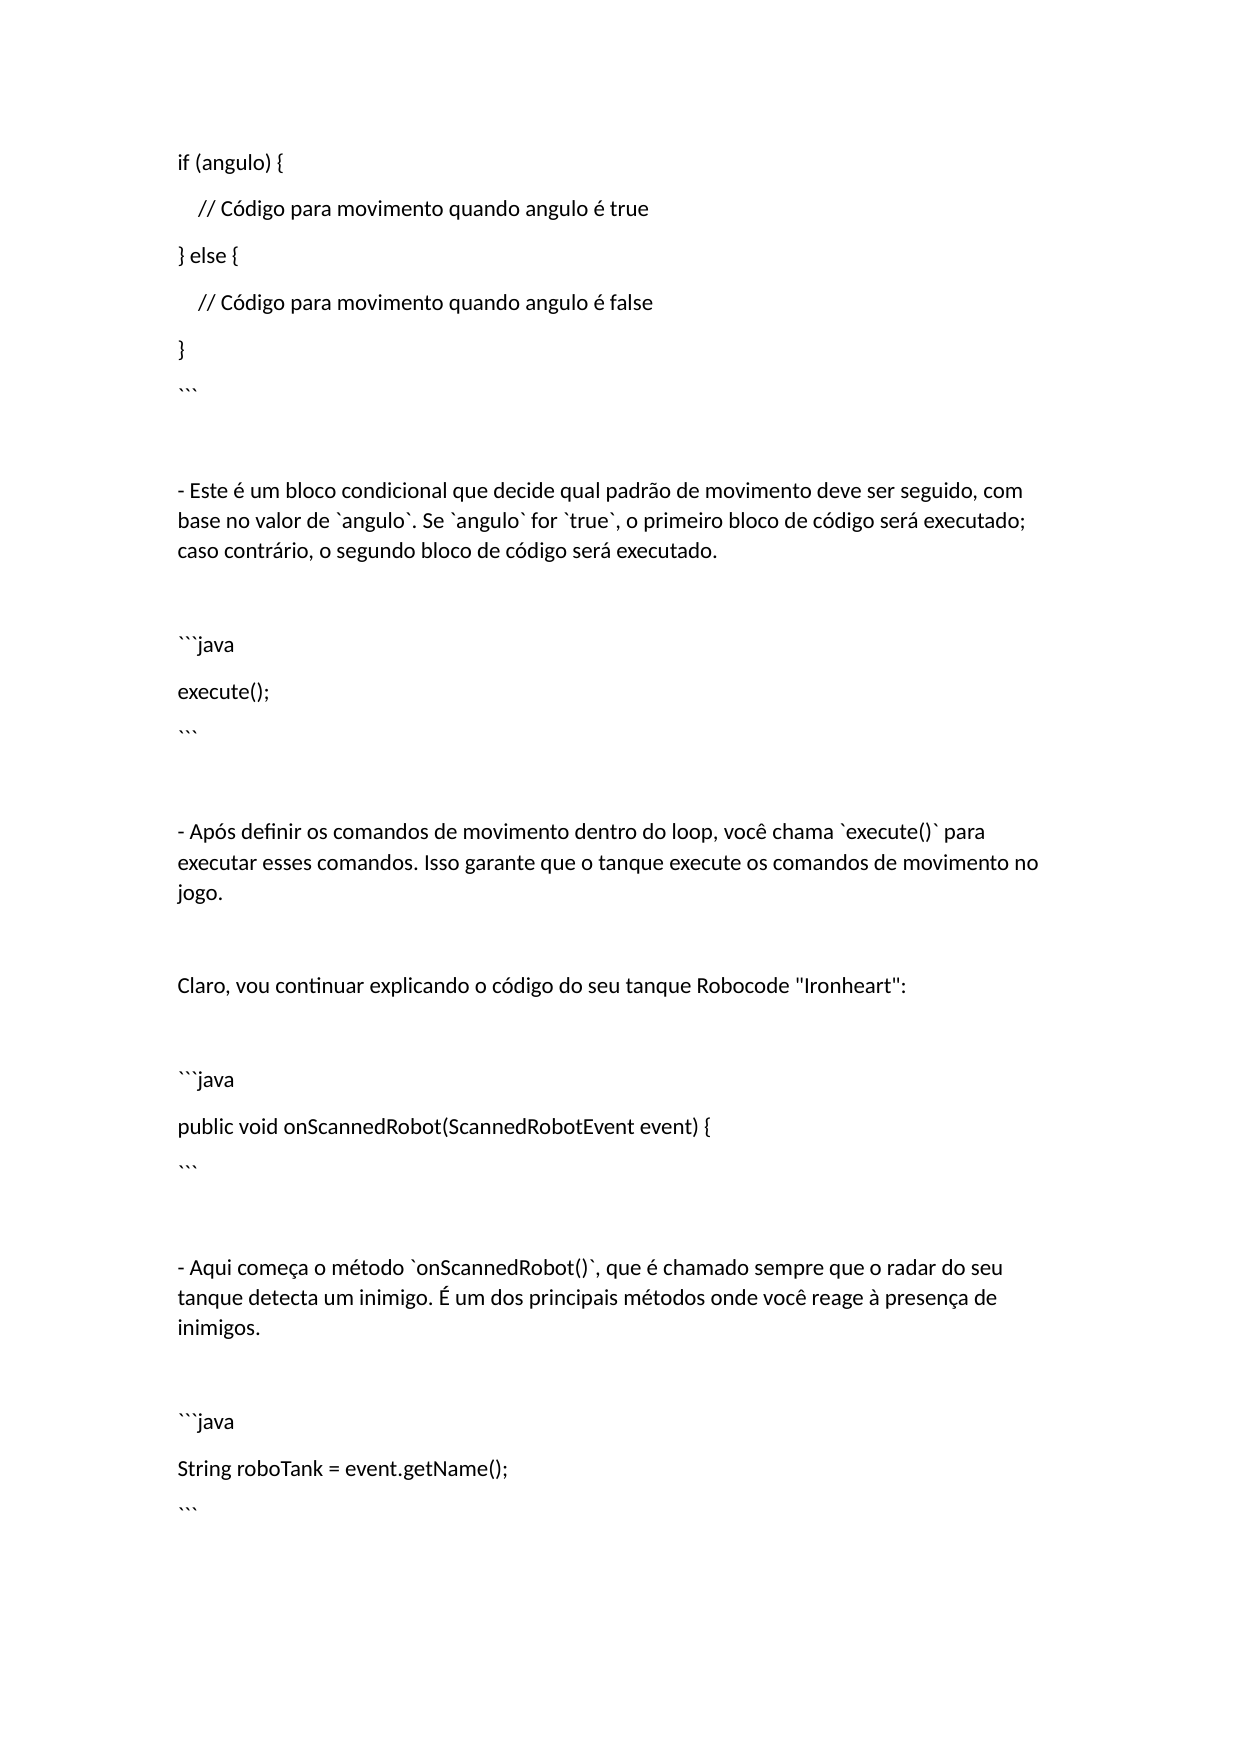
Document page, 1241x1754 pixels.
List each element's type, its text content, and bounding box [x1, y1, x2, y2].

text ``` [177, 1501, 1063, 1529]
text execute(); [177, 677, 1063, 705]
text if (angulo) { [177, 148, 1063, 176]
text // Código para movimento quando angulo é true [177, 194, 1063, 222]
text ```java [177, 1065, 1063, 1093]
text } else { [177, 241, 1063, 269]
text ```java [177, 630, 1063, 658]
text - Após definir os comandos de movimento dentro do loop, você chama `execute()` para executar esses comandos. Isso garante que o tanque execute os comandos de movimento no jogo. [177, 817, 1063, 906]
text ``` [177, 382, 1063, 410]
text ```java [177, 1407, 1063, 1435]
text - Este é um bloco condicional que decide qual padrão de movimento deve ser seguido, com base no valor de `angulo`. Se `angulo` for `true`, o primeiro bloco de código será executado; caso contrário, o segundo bloco de código será executado. [177, 476, 1063, 564]
text ``` [177, 724, 1063, 752]
text ``` [177, 1159, 1063, 1187]
text String roboTank = event.getName(); [177, 1454, 1063, 1482]
text } [177, 335, 1063, 363]
text public void onScannedRobot(ScannedRobotEvent event) { [177, 1112, 1063, 1140]
text Claro, vou continuar explicando o código do seu tanque Robocode "Ironheart": [177, 972, 1063, 999]
text // Código para movimento quando angulo é false [177, 288, 1063, 316]
text - Aqui começa o método `onScannedRobot()`, que é chamado sempre que o radar do seu tanque detecta um inimigo. É um dos principais métodos onde você reage à presença de inimigos. [177, 1253, 1063, 1341]
